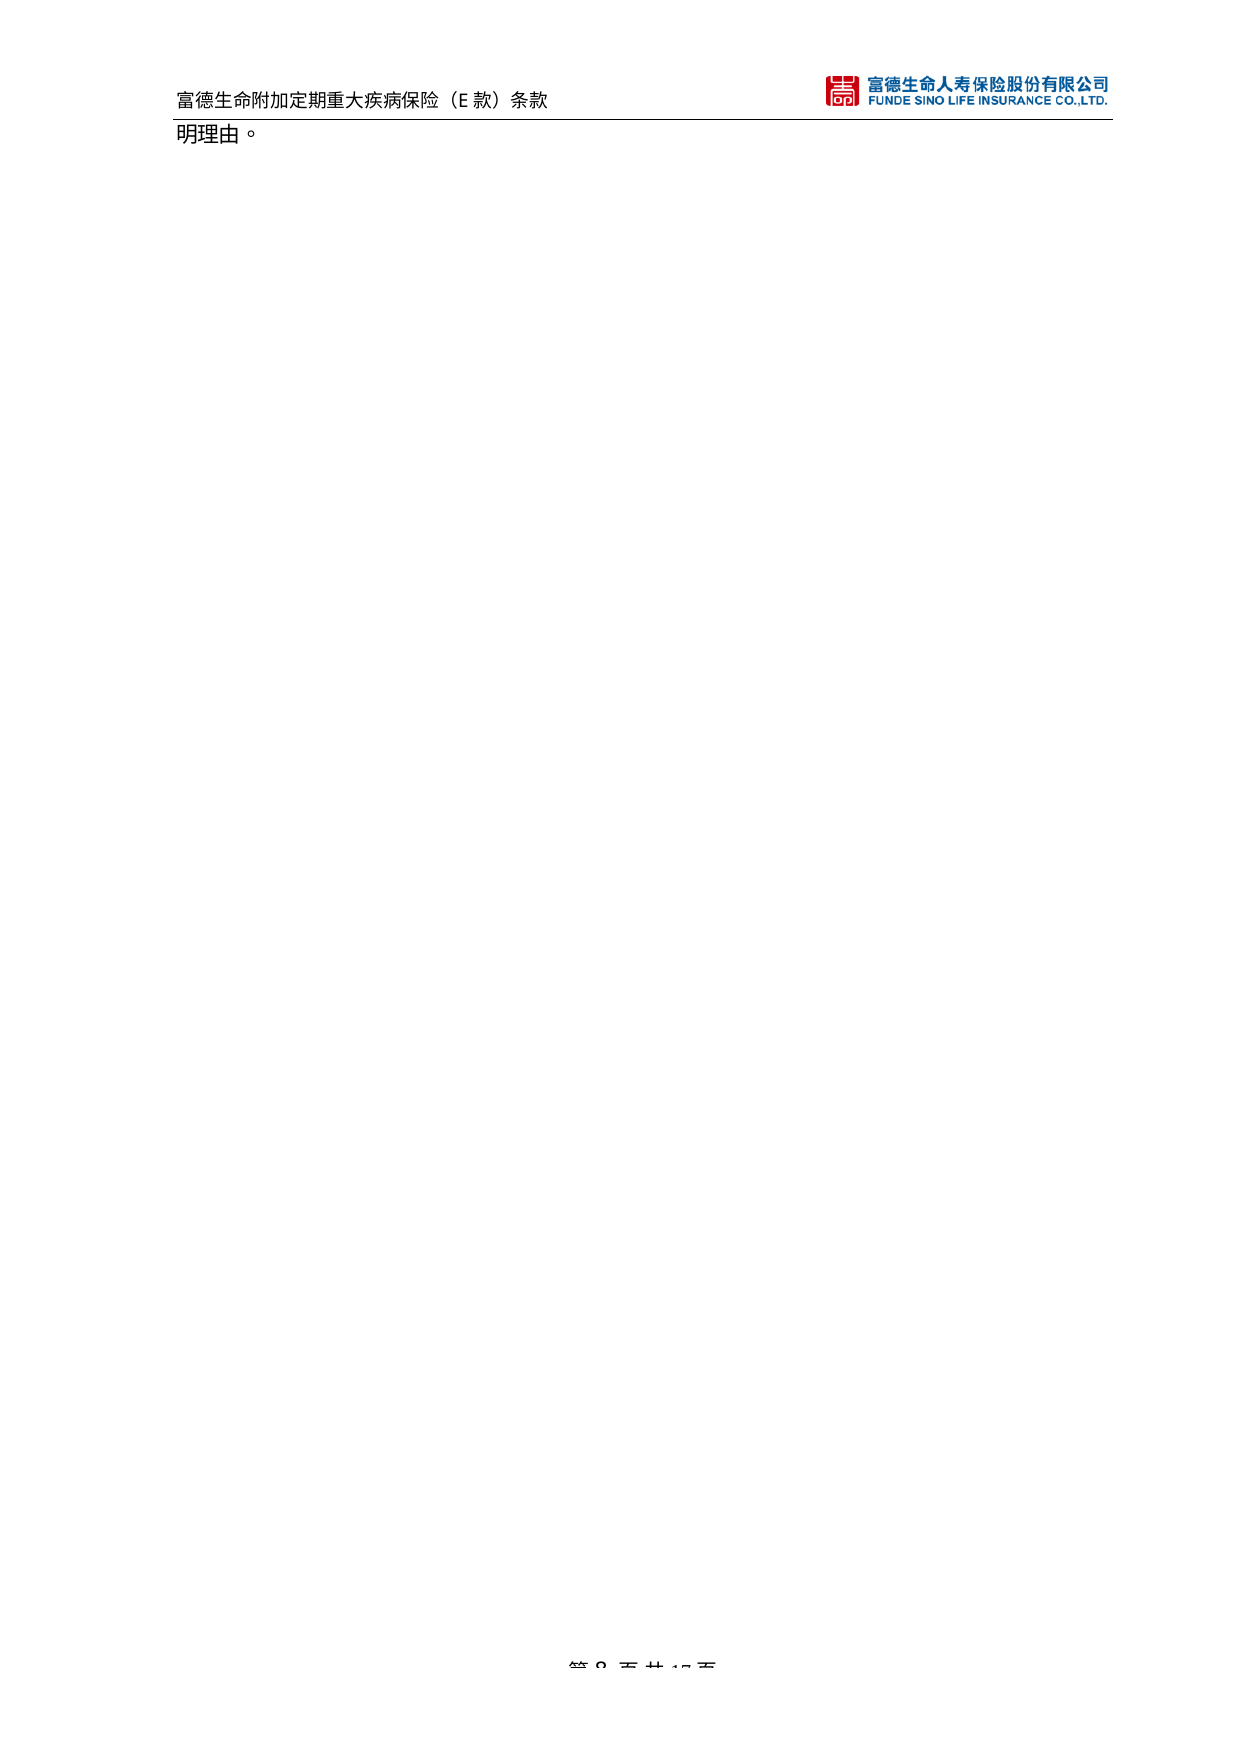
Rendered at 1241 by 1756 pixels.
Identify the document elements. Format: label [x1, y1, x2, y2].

picture [825, 73, 1108, 107]
text [177, 119, 1109, 148]
